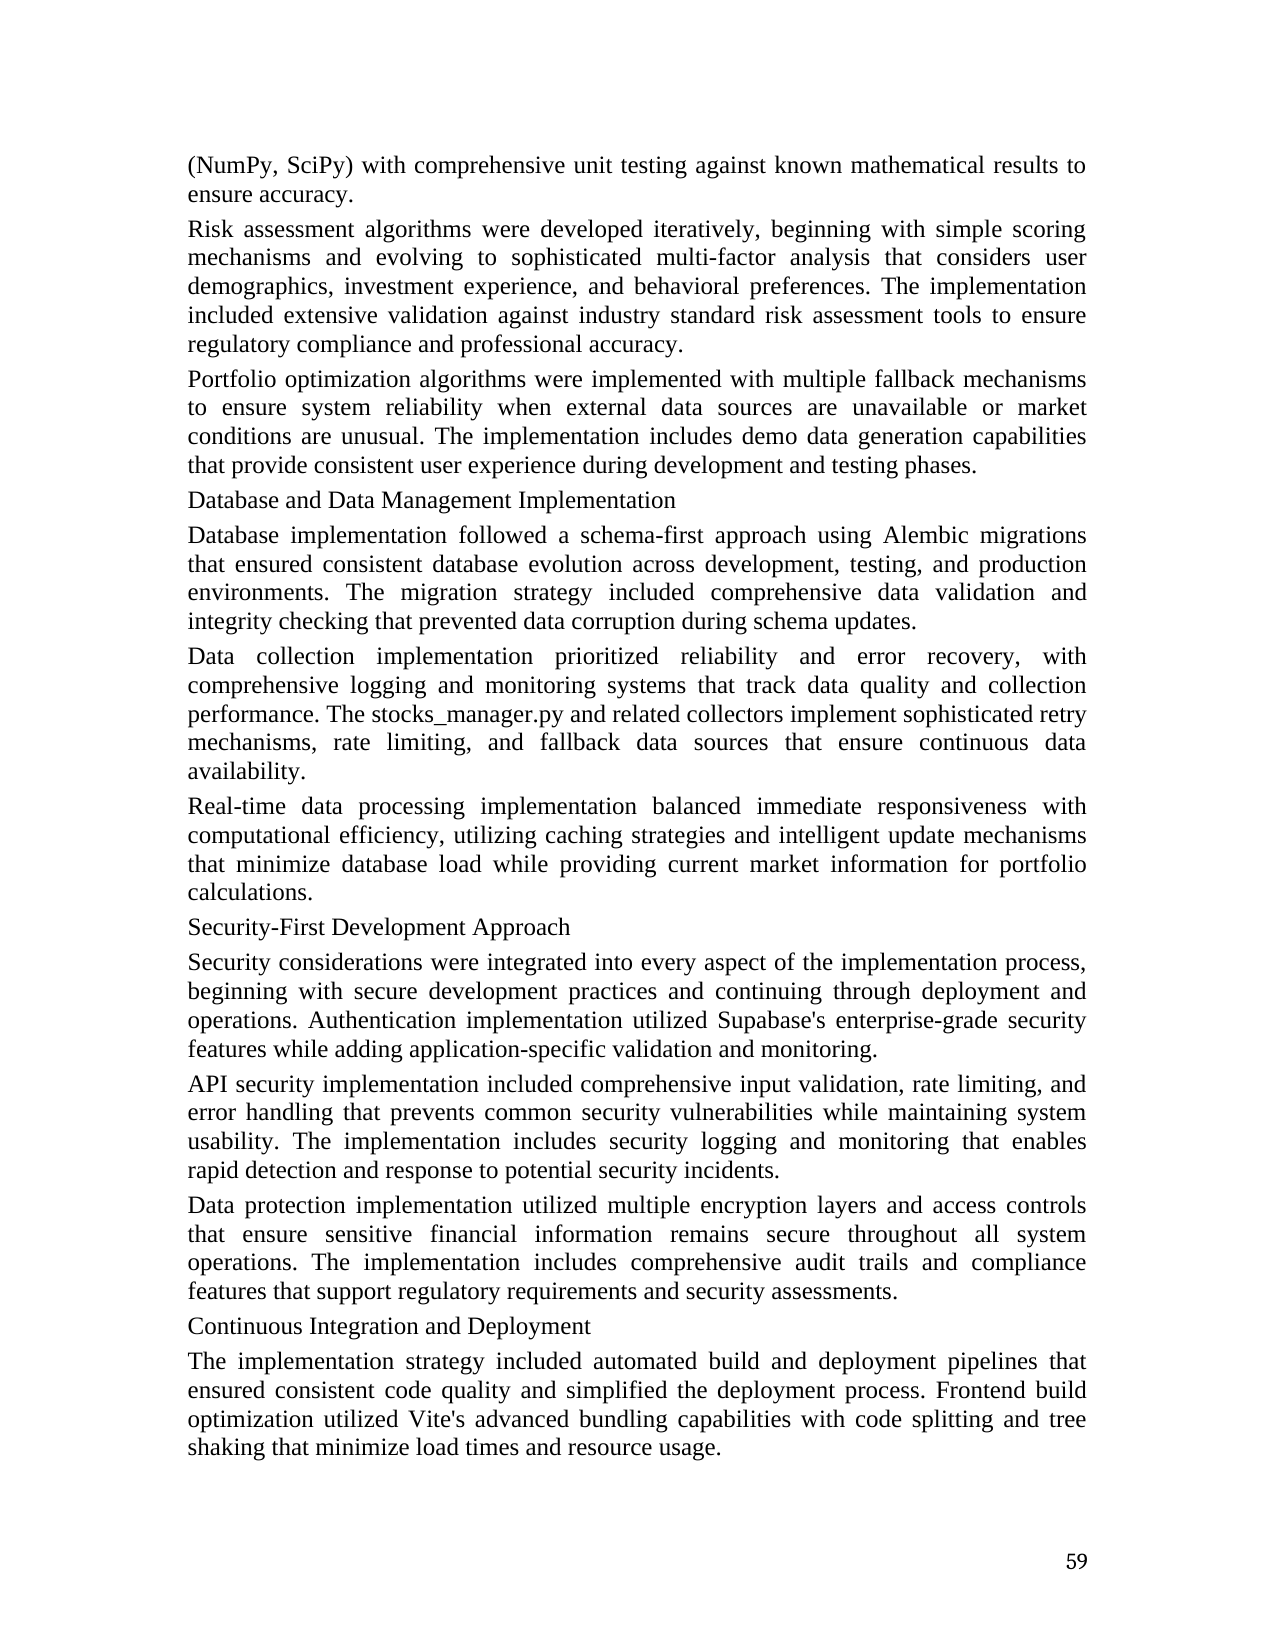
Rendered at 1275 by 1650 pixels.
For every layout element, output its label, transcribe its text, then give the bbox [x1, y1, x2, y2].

text Security-First Development Approach [187, 912, 1087, 941]
text Data collection implementation prioritized reliability and error recovery, with comprehensive logging and monitoring systems that track data quality and collection performance. The stocks_manager.py and related collectors implement sophisticated retry mechanisms, rate limiting, and fallback data sources that ensure continuous data availability. [187, 641, 1087, 785]
text Risk assessment algorithms were developed iteratively, beginning with simple scoring mechanisms and evolving to sophisticated multi-factor analysis that considers user demographics, investment experience, and behavioral preferences. The implementation included extensive validation against industry standard risk assessment tools to ensure regulatory compliance and professional accuracy. [187, 214, 1087, 357]
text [187, 150, 1087, 207]
text The implementation strategy included automated build and deployment pipelines that ensured consistent code quality and simplified the deployment process. Frontend build optimization utilized Vite's advanced bundling capabilities with code splitting and tree shaking that minimize load times and resource usage. [187, 1346, 1087, 1461]
text Database and Data Management Implementation [187, 485, 1087, 514]
text Continuous Integration and Deployment [187, 1311, 1087, 1340]
text API security implementation included comprehensive input validation, rate limiting, and error handling that prevents common security vulnerabilities while maintaining system usability. The implementation includes security logging and monitoring that enables rapid detection and response to potential security incidents. [187, 1069, 1087, 1184]
text Data protection implementation utilized multiple encryption layers and access controls that ensure sensitive financial information remains secure throughout all system operations. The implementation includes comprehensive audit trails and compliance features that support regulatory requirements and security assessments. [187, 1190, 1087, 1305]
text Real-time data processing implementation balanced immediate responsiveness with computational efficiency, utilizing caching strategies and intelligent update mechanisms that minimize database load while providing current market information for portfolio calculations. [187, 791, 1087, 906]
text Portfolio optimization algorithms were implemented with multiple fallback mechanisms to ensure system reliability when external data sources are unavailable or market conditions are unusual. The implementation includes demo data generation capabilities that provide consistent user experience during development and testing phases. [187, 364, 1087, 479]
text Database implementation followed a schema-first approach using Alembic migrations that ensured consistent database evolution across development, testing, and production environments. The migration strategy included comprehensive data validation and integrity checking that prevented data corruption during schema updates. [187, 520, 1087, 635]
text Security considerations were integrated into every aspect of the implementation process, beginning with secure development practices and continuing through deployment and operations. Authentication implementation utilized Supabase's enterprise-grade security features while adding application-specific validation and monitoring. [187, 947, 1087, 1062]
